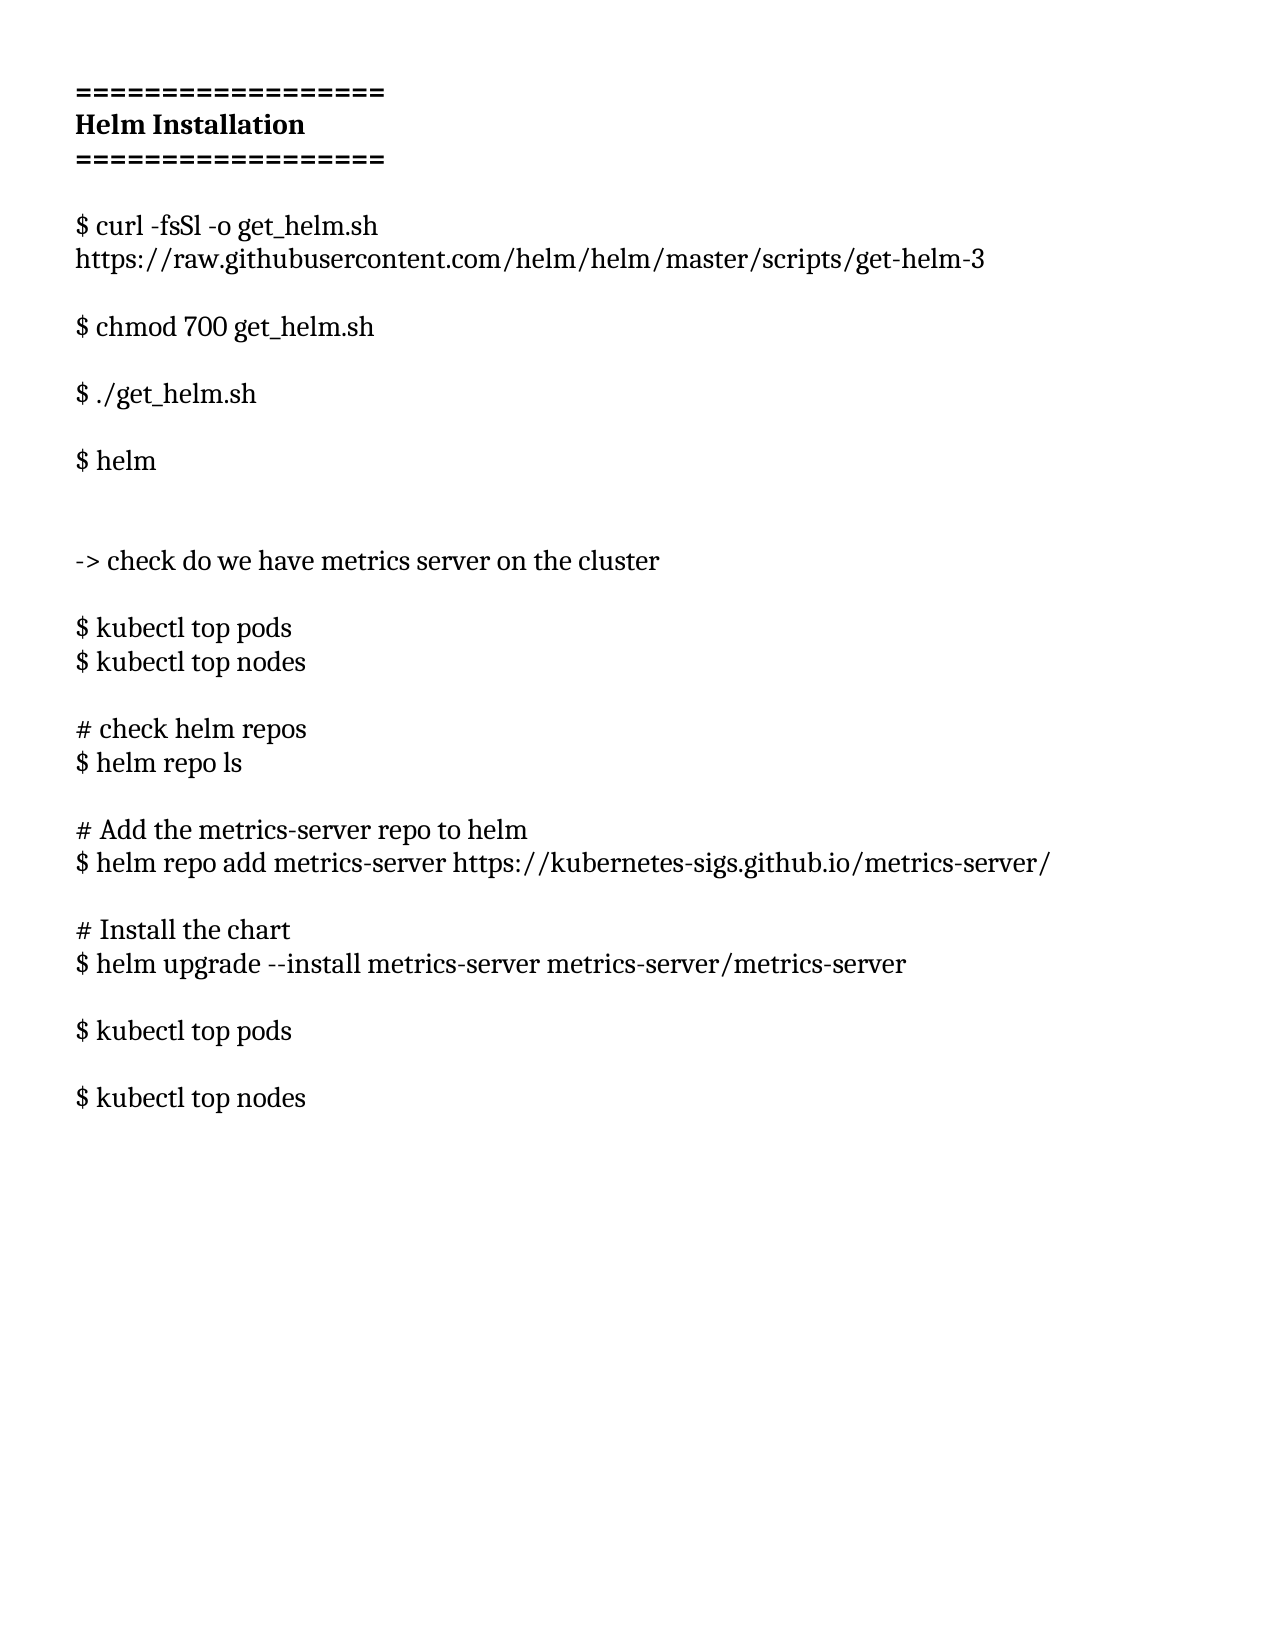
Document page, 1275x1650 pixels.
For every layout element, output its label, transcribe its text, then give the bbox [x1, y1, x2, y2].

text ================== [75, 75, 1200, 108]
text $ helm repo add metrics-server https://kubernetes-sigs.github.io/metrics-server/ [75, 846, 1200, 880]
text # Install the chart [75, 913, 1200, 947]
text # check helm repos [75, 712, 1200, 746]
text $ helm repo ls [75, 746, 1200, 779]
text # Add the metrics-server repo to helm [75, 813, 1200, 846]
text $ chmod 700 get_helm.sh [75, 310, 1200, 343]
text $ ./get_helm.sh [75, 377, 1200, 410]
text Helm Installation [75, 108, 1200, 142]
text -> check do we have metrics server on the cluster [75, 544, 1200, 578]
text $ kubectl top pods [75, 1014, 1200, 1048]
text $ helm [75, 444, 1200, 477]
text $ curl -fsSl -o get_helm.sh https://raw.githubusercontent.com/helm/helm/master/scripts/get-helm-3 [75, 209, 1200, 276]
text $ kubectl top pods [75, 612, 1200, 645]
text $ kubectl top nodes [75, 645, 1200, 679]
text ================== [75, 142, 1200, 176]
text $ helm upgrade --install metrics-server metrics-server/metrics-server [75, 947, 1200, 981]
text $ kubectl top nodes [75, 1081, 1200, 1115]
